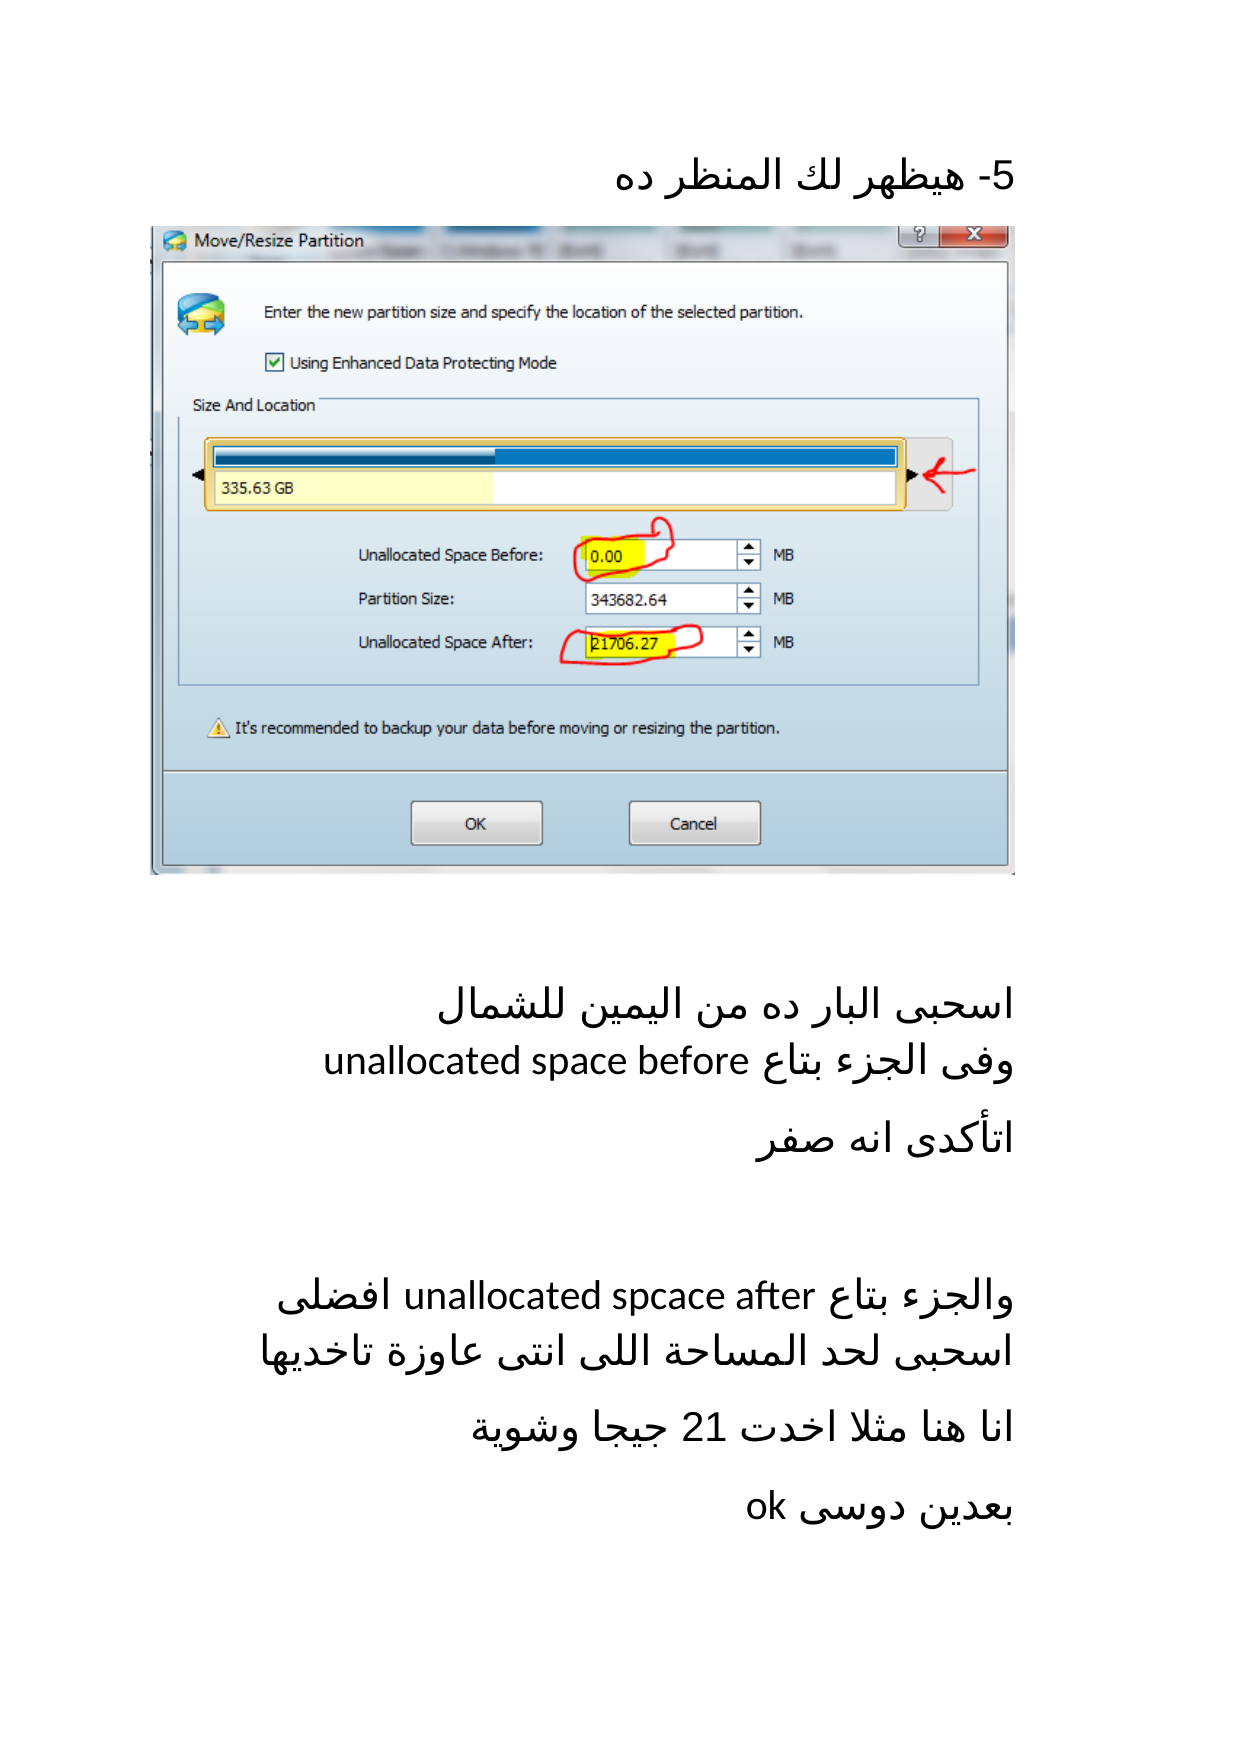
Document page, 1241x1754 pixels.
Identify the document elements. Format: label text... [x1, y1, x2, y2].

text بعدين دوسى ok [187, 1479, 1015, 1529]
text اسحبى البار ده من اليمين للشمال وفى الجزء بتاع unallocated space before [187, 979, 1015, 1085]
text انا هنا مثلا اخدت 21 جيجا وشوية [187, 1403, 1015, 1451]
text 5- هيظهر لك المنظر ده [187, 150, 1015, 198]
picture [150, 226, 1015, 875]
text والجزء بتاع unallocated spcace after افضلى اسحبى لحد المساحة اللى انتى عاوزة تاخديها [187, 1269, 1015, 1375]
text اتأكدى انه صفر [187, 1113, 1015, 1161]
